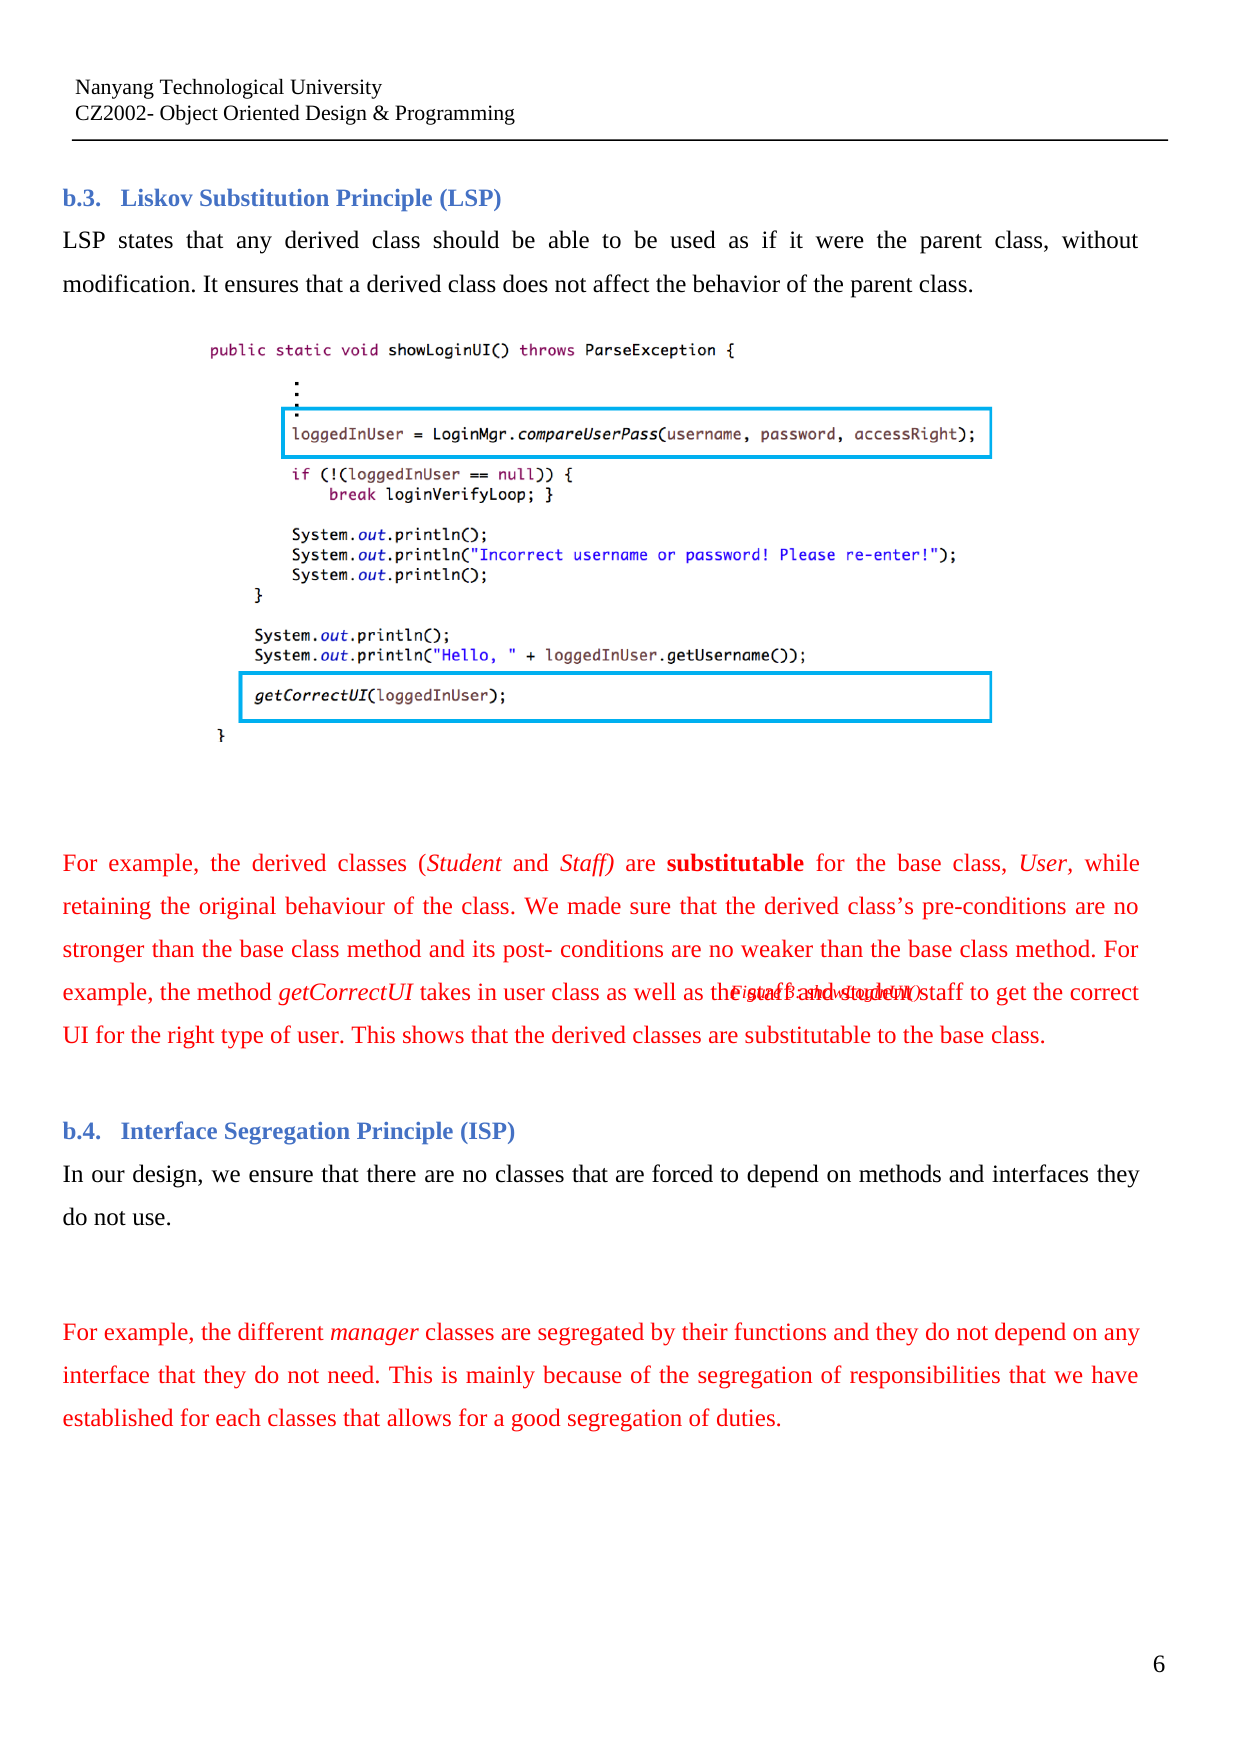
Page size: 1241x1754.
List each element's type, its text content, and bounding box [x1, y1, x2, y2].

subtitle Interface Segregation Principle (ISP) [62, 1116, 1140, 1145]
text For example, the different manager classes are segregated by their functions and they do not depend on any interface that they do not need. This is mainly because of the segregation of responsibilities that we have established for each classes that allows for a good segregation of duties. [62, 1317, 1140, 1432]
picture [210, 342, 993, 742]
picture [243, 676, 989, 718]
subtitle Liskov Substitution Principle (LSP) [62, 183, 1140, 212]
text In our design, we ensure that there are no classes that are forced to depend on methods and interfaces they do not use. [62, 1159, 1140, 1231]
text LSP states that any derived class should be able to be used as if it were the parent class, without modification. It ensures that a derived class does not affect the behavior of the parent class. [62, 226, 1140, 297]
text For example, the derived classes (Student and Staff) are substitutable for the base class, User, while retaining the original behaviour of the class. We made sure that the derived class’s pre-conditions are no stronger than the base class method and its post- conditions are no weaker than the base class method. For example, the method getCorrectUI takes in user class as well as the staff and student staff to get the correct UI for the right type of user. This shows that the derived classes are substitutable to the base class. [62, 848, 1140, 1049]
picture [286, 411, 989, 454]
